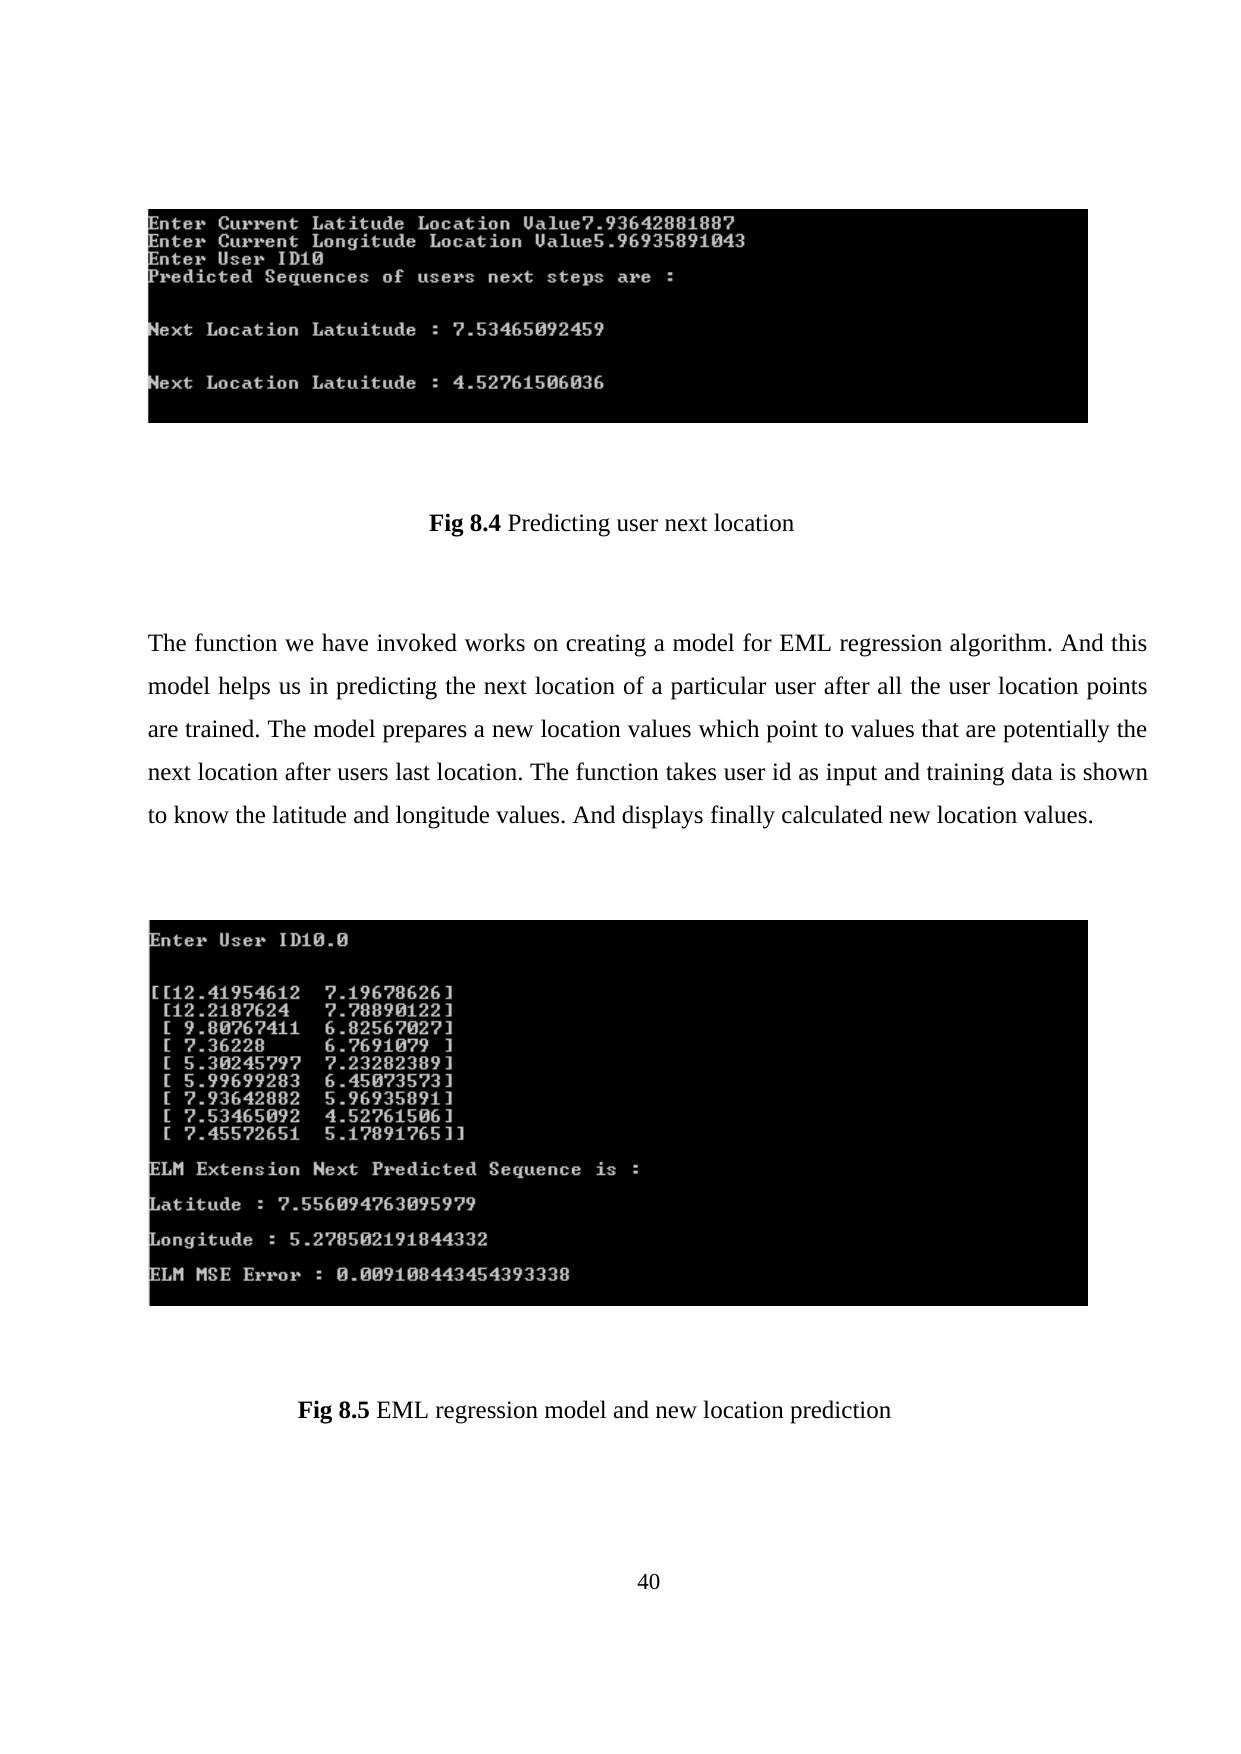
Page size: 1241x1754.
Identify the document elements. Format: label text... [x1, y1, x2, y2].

picture [147, 920, 1088, 1306]
picture [147, 209, 1088, 423]
text Fig 8.4 Predicting user next location [148, 508, 1149, 537]
text The function we have invoked works on creating a model for EML regression algorithm. And this model helps us in predicting the next location of a particular user after all the user location points are trained. The model prepares a new location values which point to values that are potentially the next location after users last location. The function takes user id as input and training data is shown to know the latitude and longitude values. And displays finally calculated new location values. [148, 628, 1149, 829]
text Fig 8.5 EML regression model and new location prediction [148, 1395, 1149, 1424]
